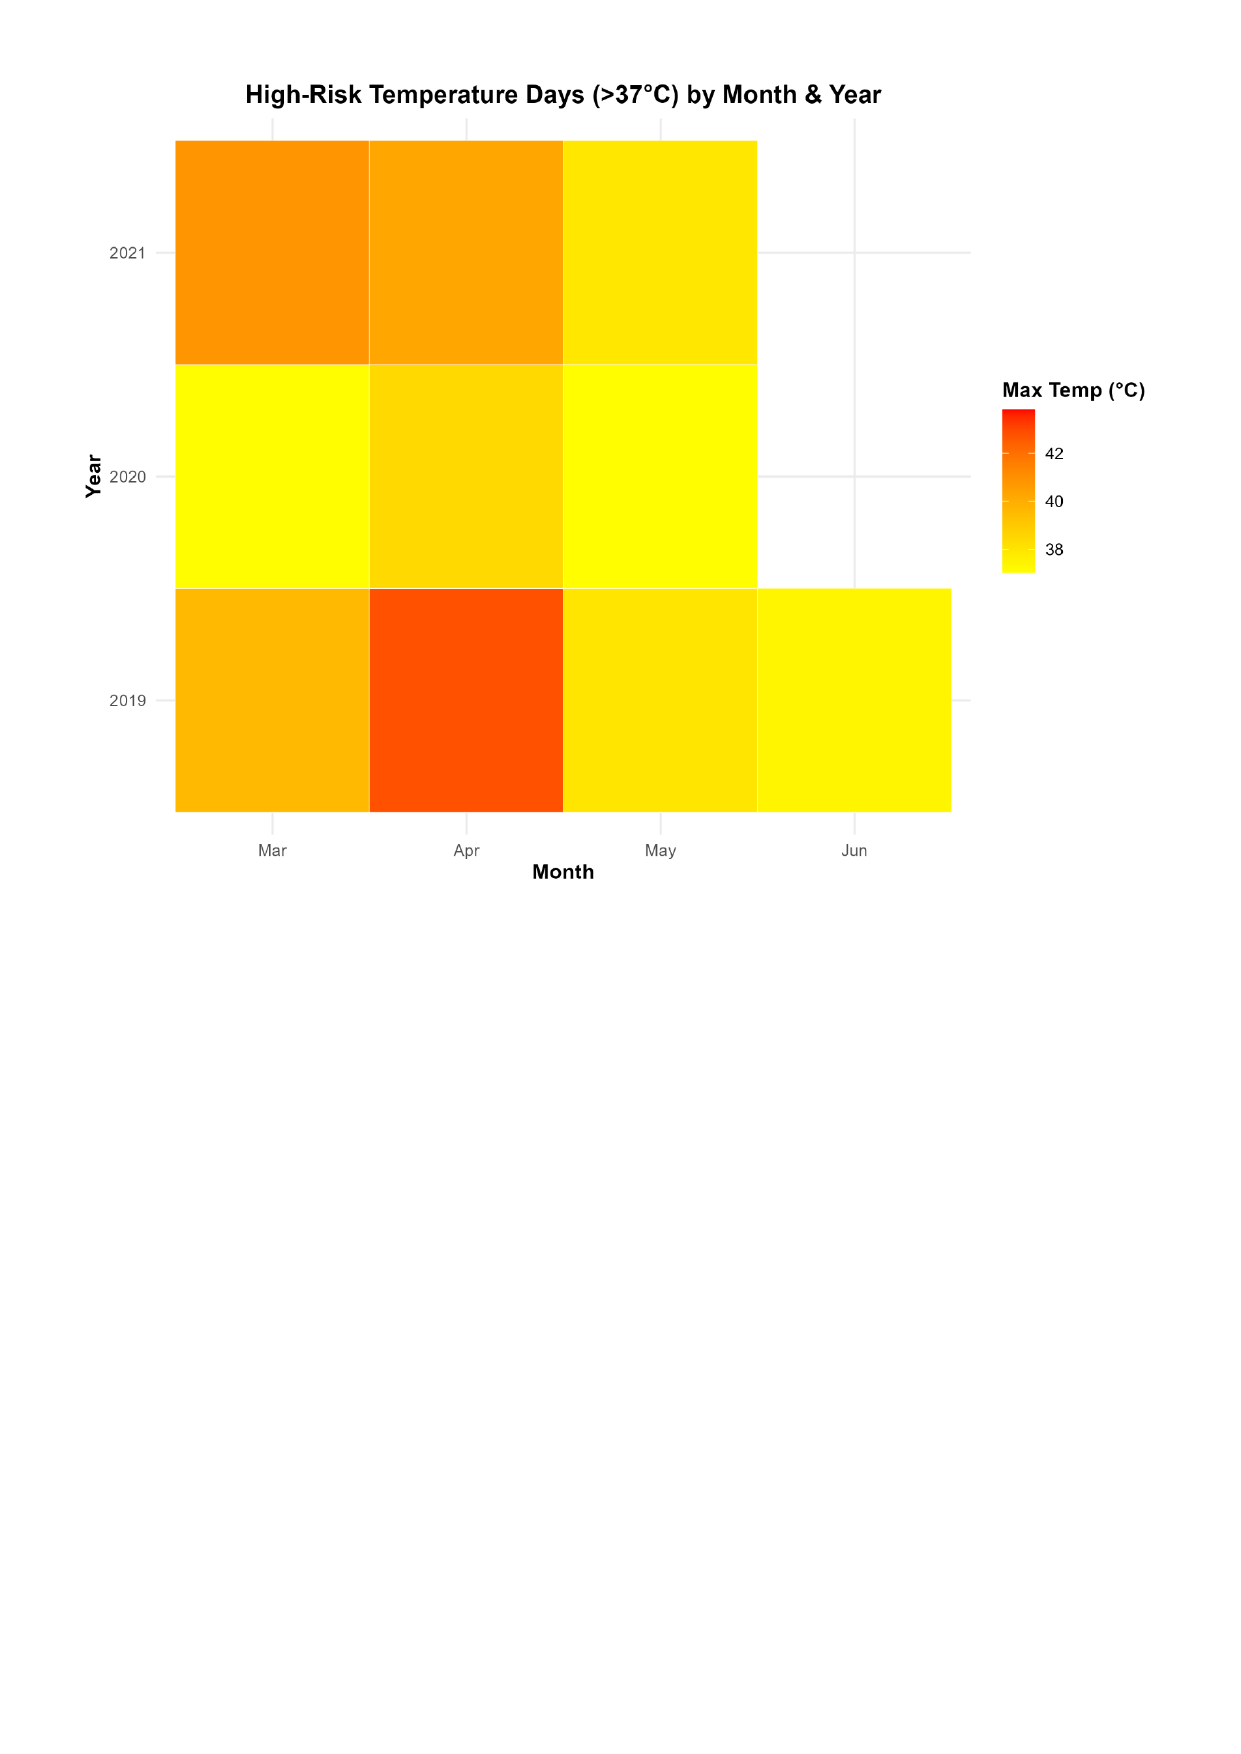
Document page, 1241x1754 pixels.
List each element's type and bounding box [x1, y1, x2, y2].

picture [75, 75, 1166, 893]
